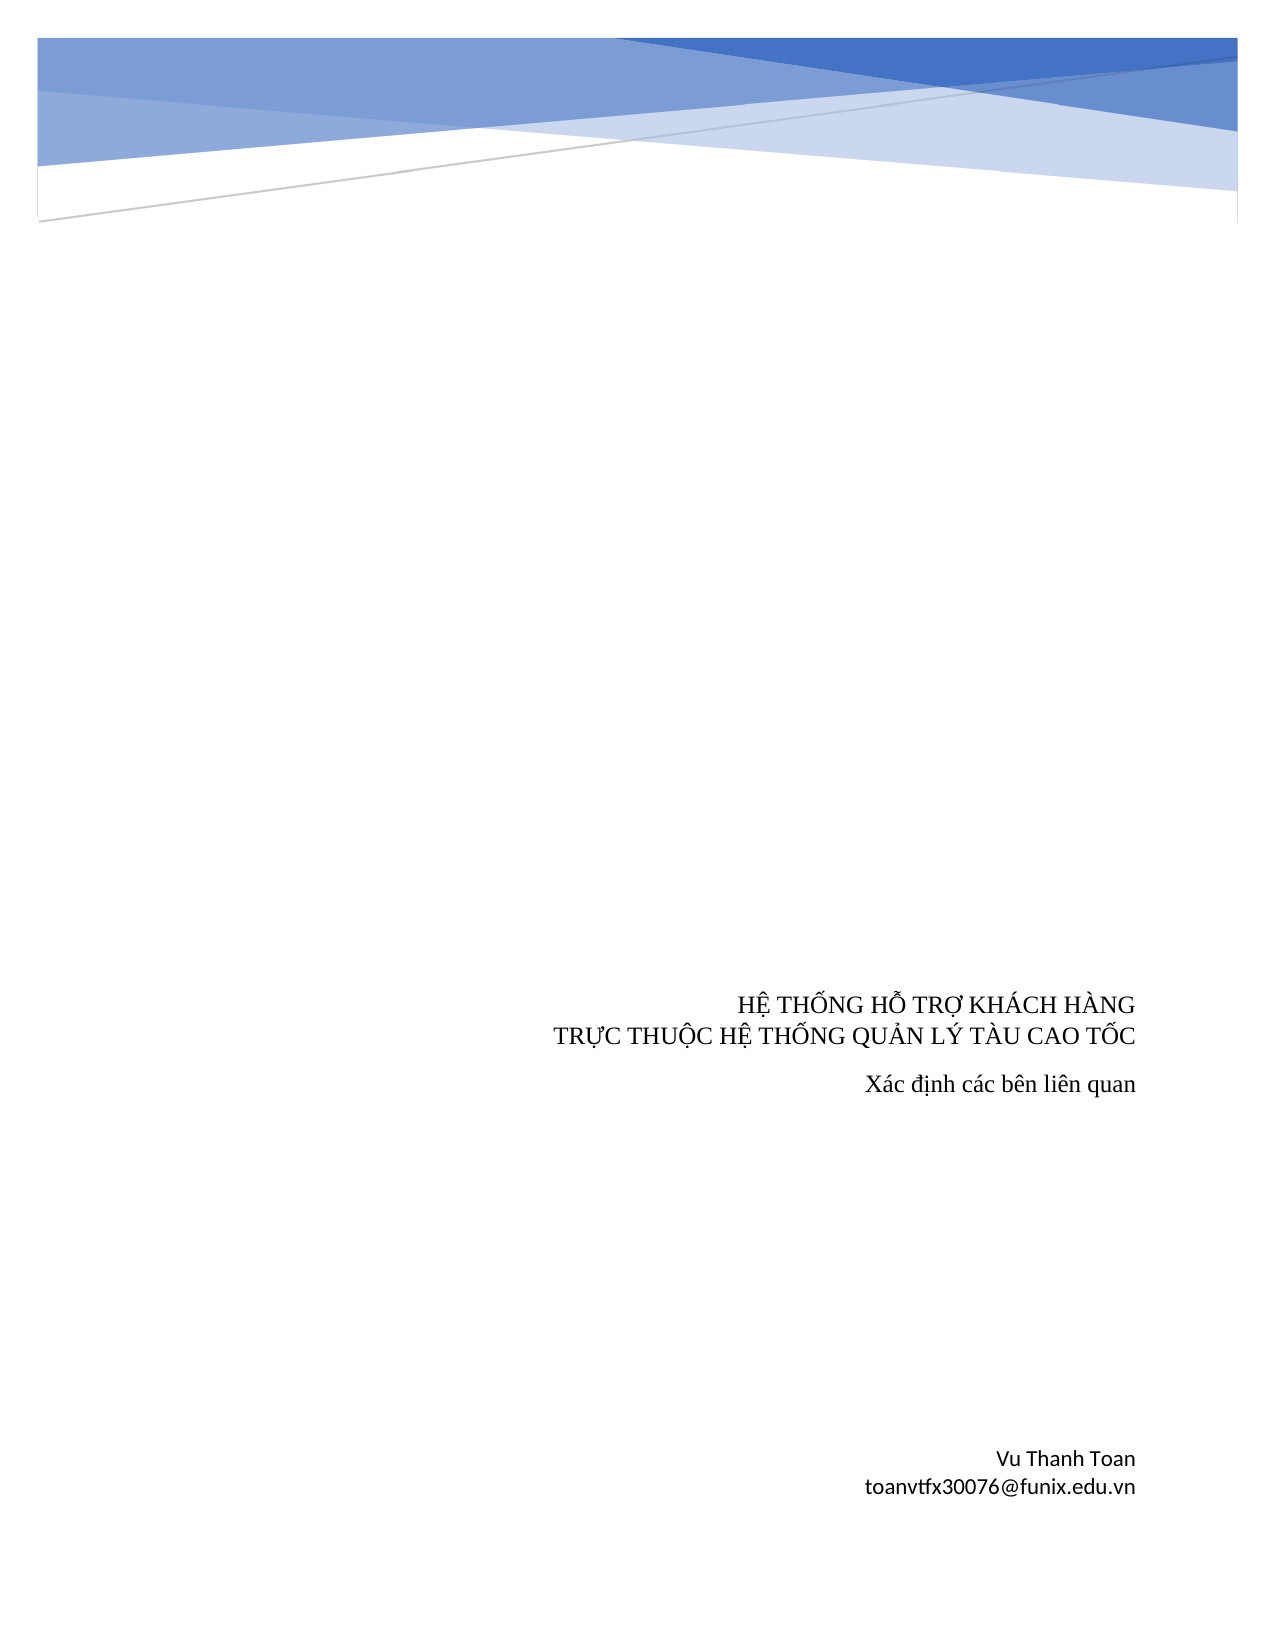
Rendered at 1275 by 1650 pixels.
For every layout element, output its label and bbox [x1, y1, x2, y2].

picture [37, 37, 1238, 238]
